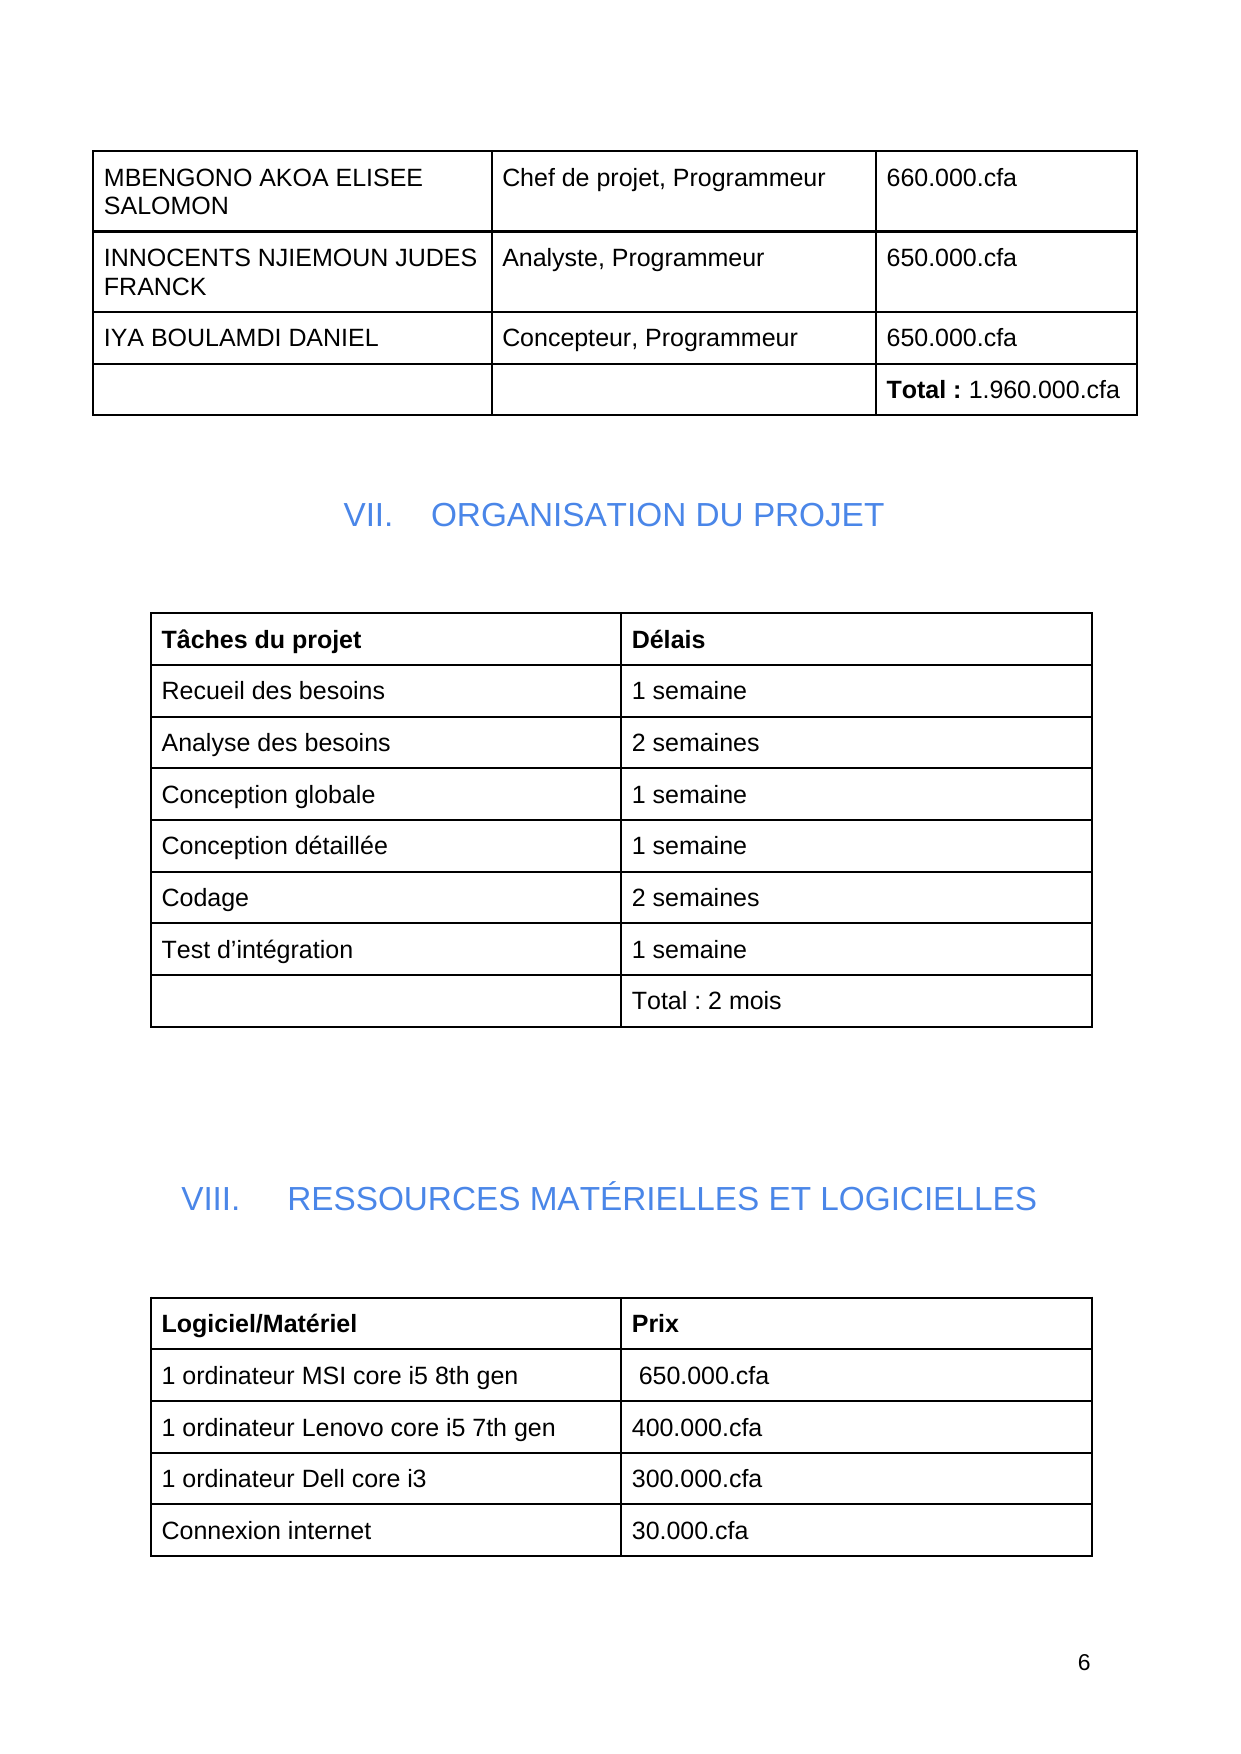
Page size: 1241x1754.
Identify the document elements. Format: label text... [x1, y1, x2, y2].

table_cell 1 semaine [622, 924, 1091, 974]
table_cell Analyste, Programmeur [493, 233, 875, 311]
table_cell Analyse des besoins [152, 718, 620, 767]
subtitle RESSOURCES MATÉRIELLES ET LOGICIELLES [187, 1179, 1090, 1218]
subtitle ORGANISATION DU PROJET [187, 495, 1090, 533]
table_cell 30.000.cfa [622, 1505, 1091, 1555]
table_cell 2 semaines [622, 873, 1091, 922]
table_cell Conception détaillée [152, 821, 620, 871]
table_cell 1 ordinateur Dell core i3 [152, 1454, 620, 1503]
table_header Tâches du projet [152, 614, 620, 664]
table_cell Total : 2 mois [622, 976, 1091, 1026]
table_cell 1 semaine [622, 666, 1091, 716]
table_cell INNOCENTS NJIEMOUN JUDES FRANCK [94, 233, 491, 311]
table_cell IYA BOULAMDI DANIEL [94, 313, 491, 362]
table_cell [94, 365, 491, 414]
table_cell MBENGONO AKOA ELISEE SALOMON [94, 152, 491, 230]
table_cell Connexion internet [152, 1505, 620, 1555]
table_cell Chef de projet, Programmeur [493, 152, 875, 230]
table_cell 1 ordinateur Lenovo core i5 7th gen [152, 1402, 620, 1452]
table_cell 660.000.cfa [877, 152, 1136, 230]
table_cell Concepteur, Programmeur [493, 313, 875, 362]
table_cell 650.000.cfa [877, 233, 1136, 311]
table_cell Test d’intégration [152, 924, 620, 974]
table_cell Recueil des besoins [152, 666, 620, 716]
table_cell 650.000.cfa [877, 313, 1136, 362]
table_cell 1 ordinateur MSI core i5 8th gen [152, 1350, 620, 1400]
table_cell 650.000.cfa [622, 1350, 1091, 1400]
table_cell Codage [152, 873, 620, 922]
table_cell Total : 1.960.000.cfa [877, 365, 1136, 414]
table_cell 1 semaine [622, 769, 1091, 819]
table_cell 400.000.cfa [622, 1402, 1091, 1452]
table_cell [493, 365, 875, 414]
table_cell [152, 976, 620, 1026]
table_header Logiciel/Matériel [152, 1299, 620, 1348]
table_cell 1 semaine [622, 821, 1091, 871]
table_header Délais [622, 614, 1091, 664]
table_cell 2 semaines [622, 718, 1091, 767]
table_cell Conception globale [152, 769, 620, 819]
table_cell 300.000.cfa [622, 1454, 1091, 1503]
table_header Prix [622, 1299, 1091, 1348]
